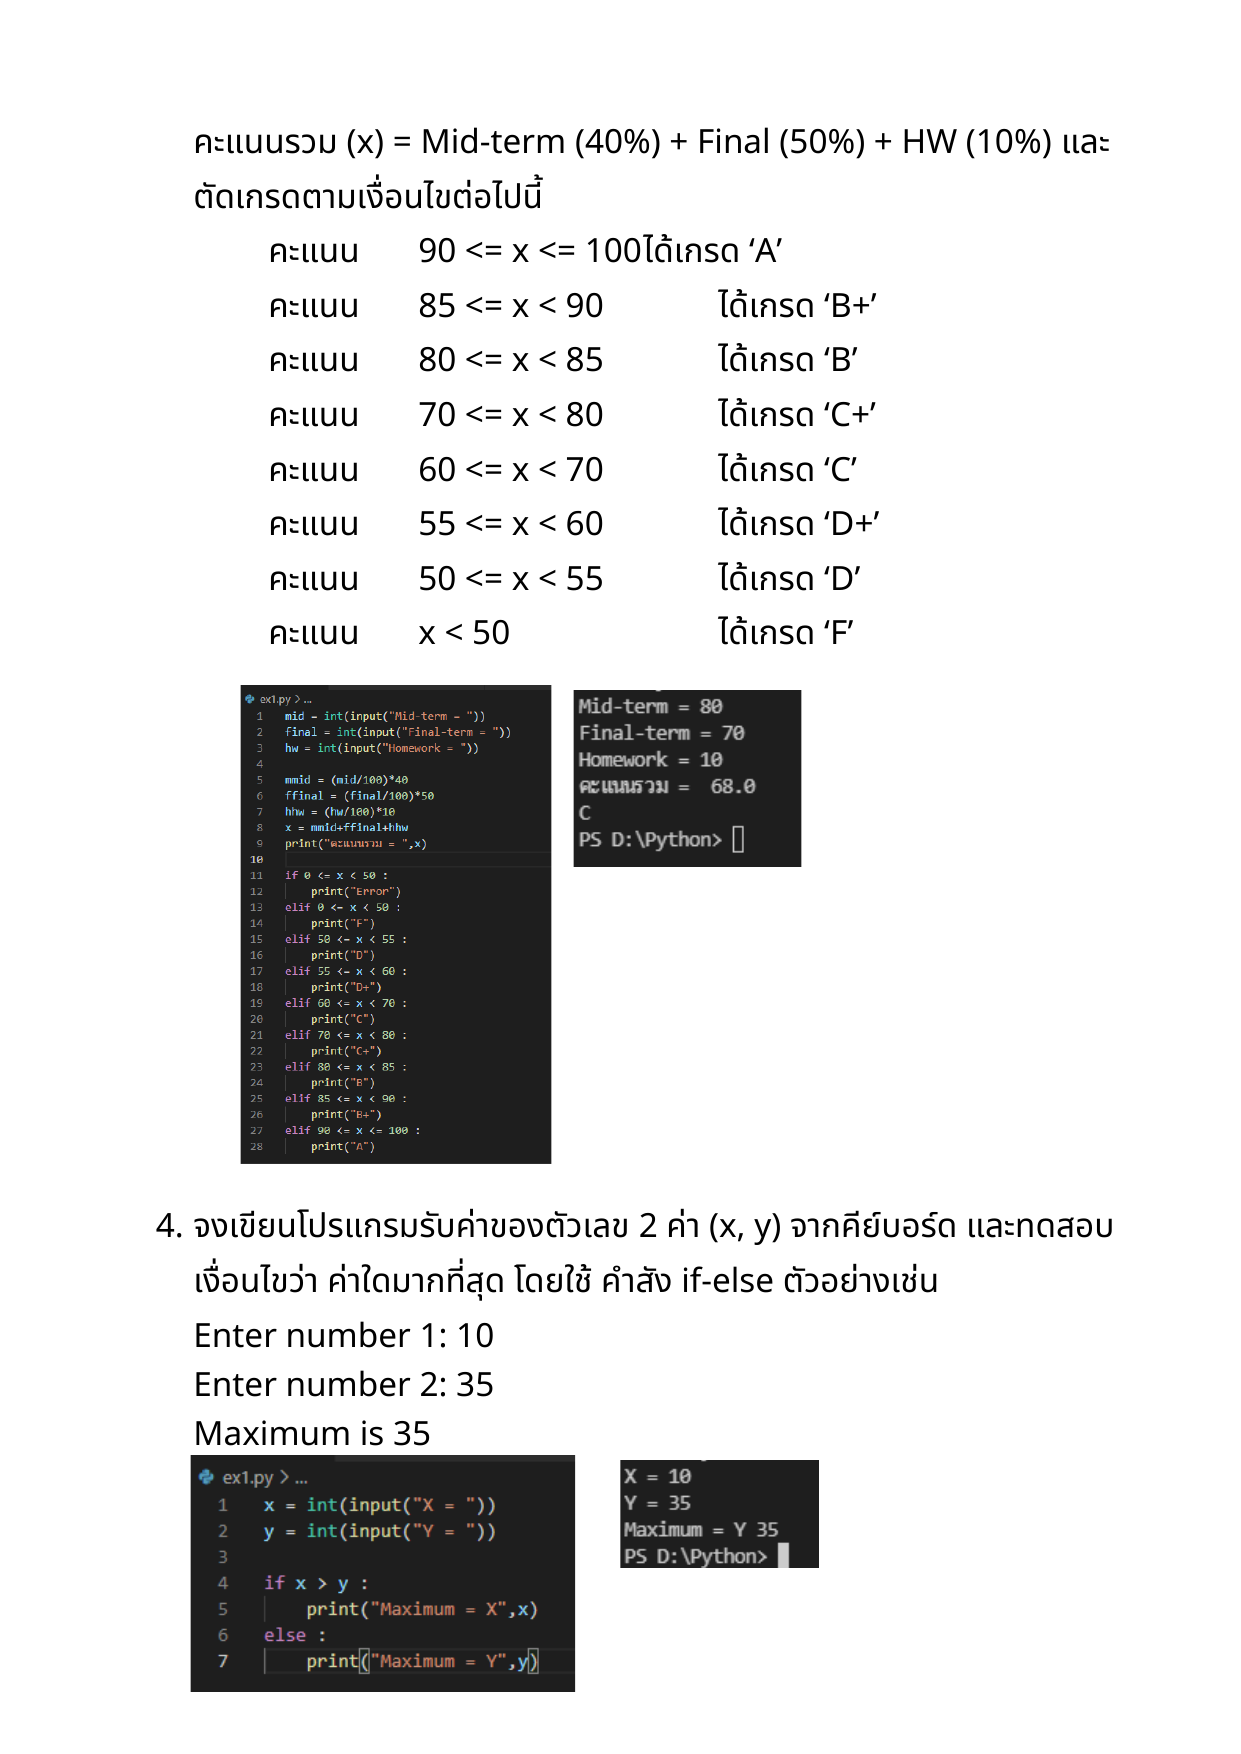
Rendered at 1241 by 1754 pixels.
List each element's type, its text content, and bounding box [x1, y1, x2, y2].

list คะแนน 50 <= x < 55 ได้เกรด ‘D’ [193, 554, 1122, 605]
picture [620, 1460, 819, 1568]
picture [190, 1455, 575, 1692]
list คะแนน x < 50 ได้เกรด ‘F’ [193, 609, 1122, 660]
list คะแนน 80 <= x < 85 ได้เกรด ‘B’ [193, 336, 1122, 387]
list คะแนน 60 <= x < 70 ได้เกรด ‘C’ [193, 445, 1122, 496]
list คะแนน 70 <= x < 80 ได้เกรด ‘C+’ [193, 391, 1122, 441]
list คะแนน 55 <= x < 60 ได้เกรด ‘D+’ [193, 500, 1122, 551]
list คะแนน 85 <= x < 90 ได้เกรด ‘B+’ [193, 282, 1122, 332]
list Enter number 2: 35 [193, 1360, 1122, 1406]
picture [573, 690, 802, 867]
list คะแนน 90 <= x <= 100 ได้เกรด ‘A’ [193, 227, 1122, 278]
list จงเขียนโปรแกรมรับค่าของตัวเลข 2 ค่า (x, y) จากคีย์บอร์ด และทดสอบเงื่อนไขว่า ค่าใดมากที่สุด โดยใช้ คําสัง if-else ตัวอย่างเช่น [156, 1202, 1122, 1307]
list Maximum is 35 [193, 1409, 1122, 1455]
list คะแนนรวม (x) = Mid-term (40%) + Final (50%) + HW (10%) และตัดเกรดตามเงื่อนไขต่อไปนี้ [193, 118, 1122, 223]
picture [240, 685, 552, 1164]
list Enter number 1: 10 [193, 1311, 1122, 1357]
